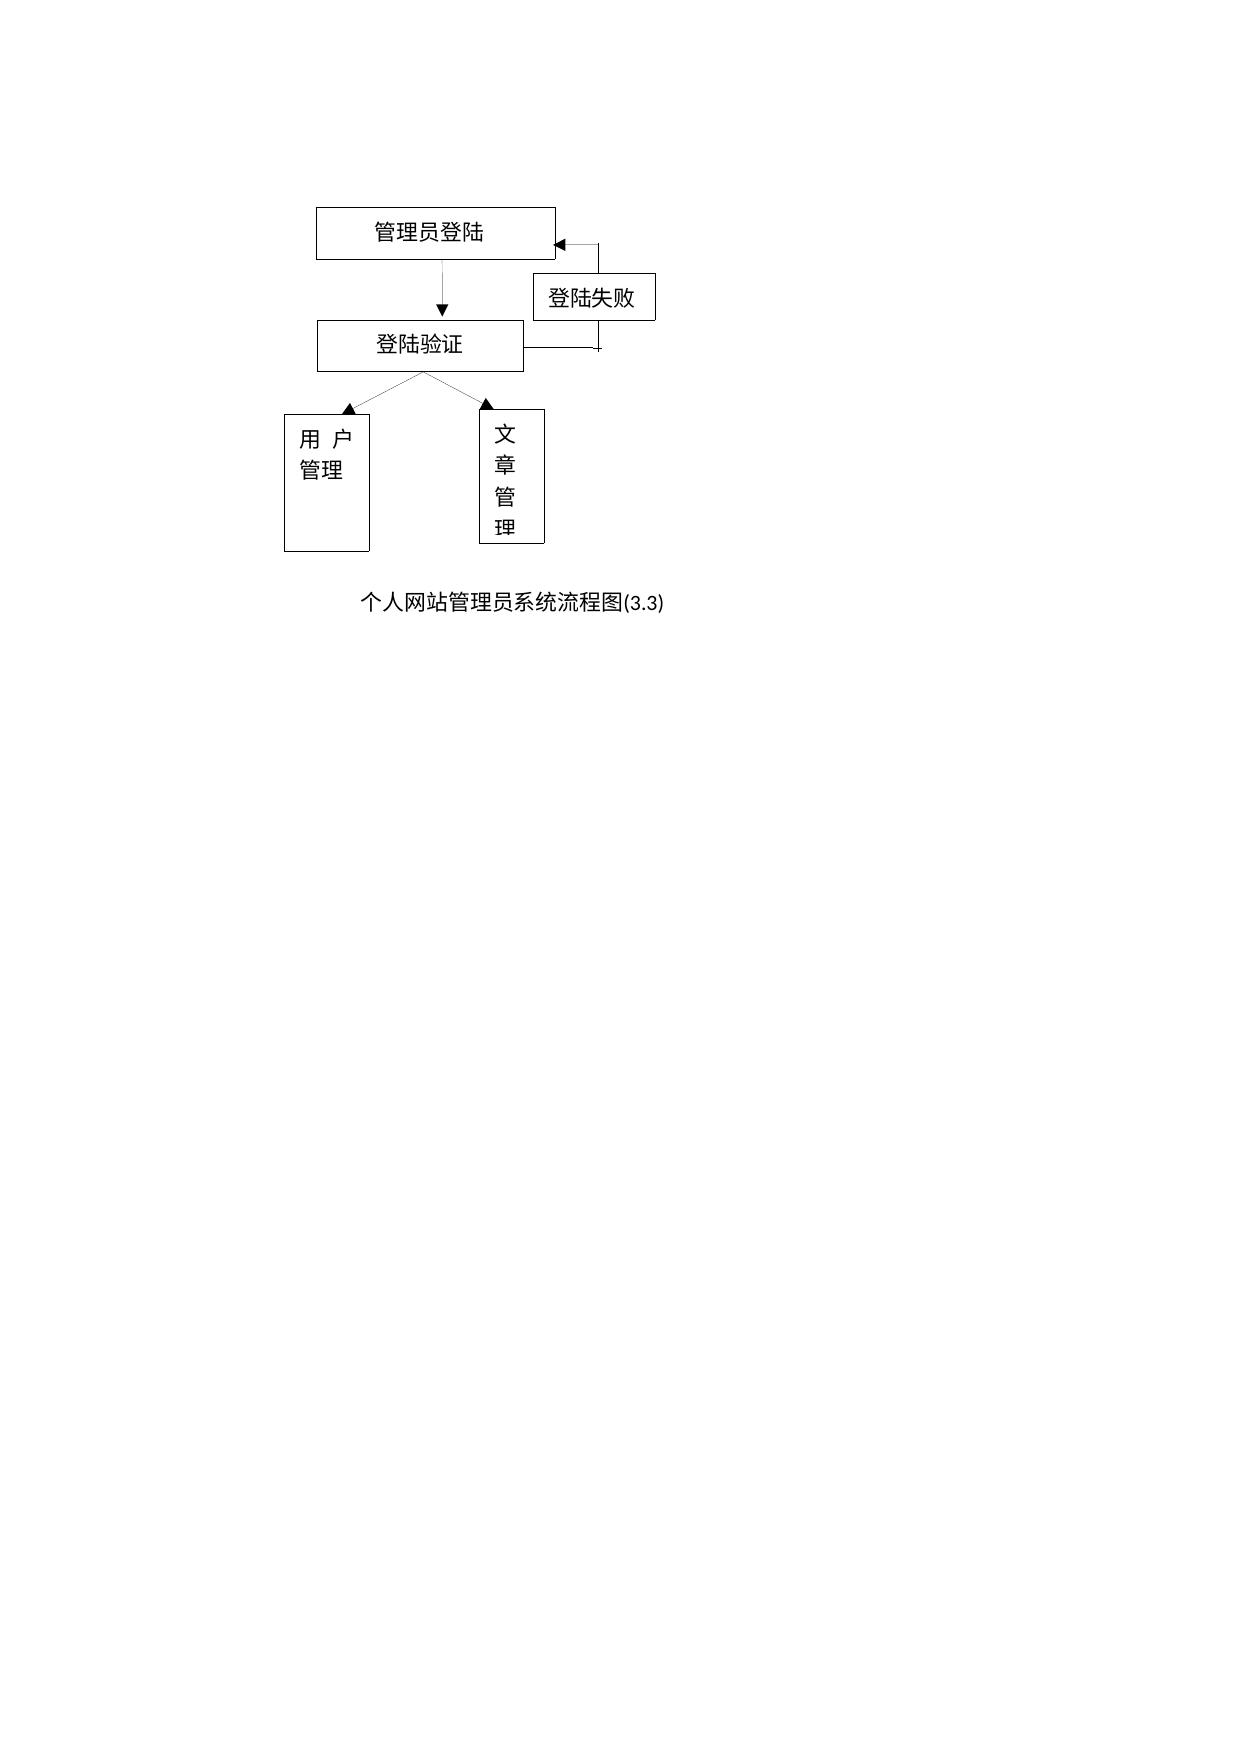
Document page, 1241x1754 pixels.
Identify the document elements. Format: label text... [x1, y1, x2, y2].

text 个人网站管理员系统流程图(3.3) [187, 584, 1053, 617]
